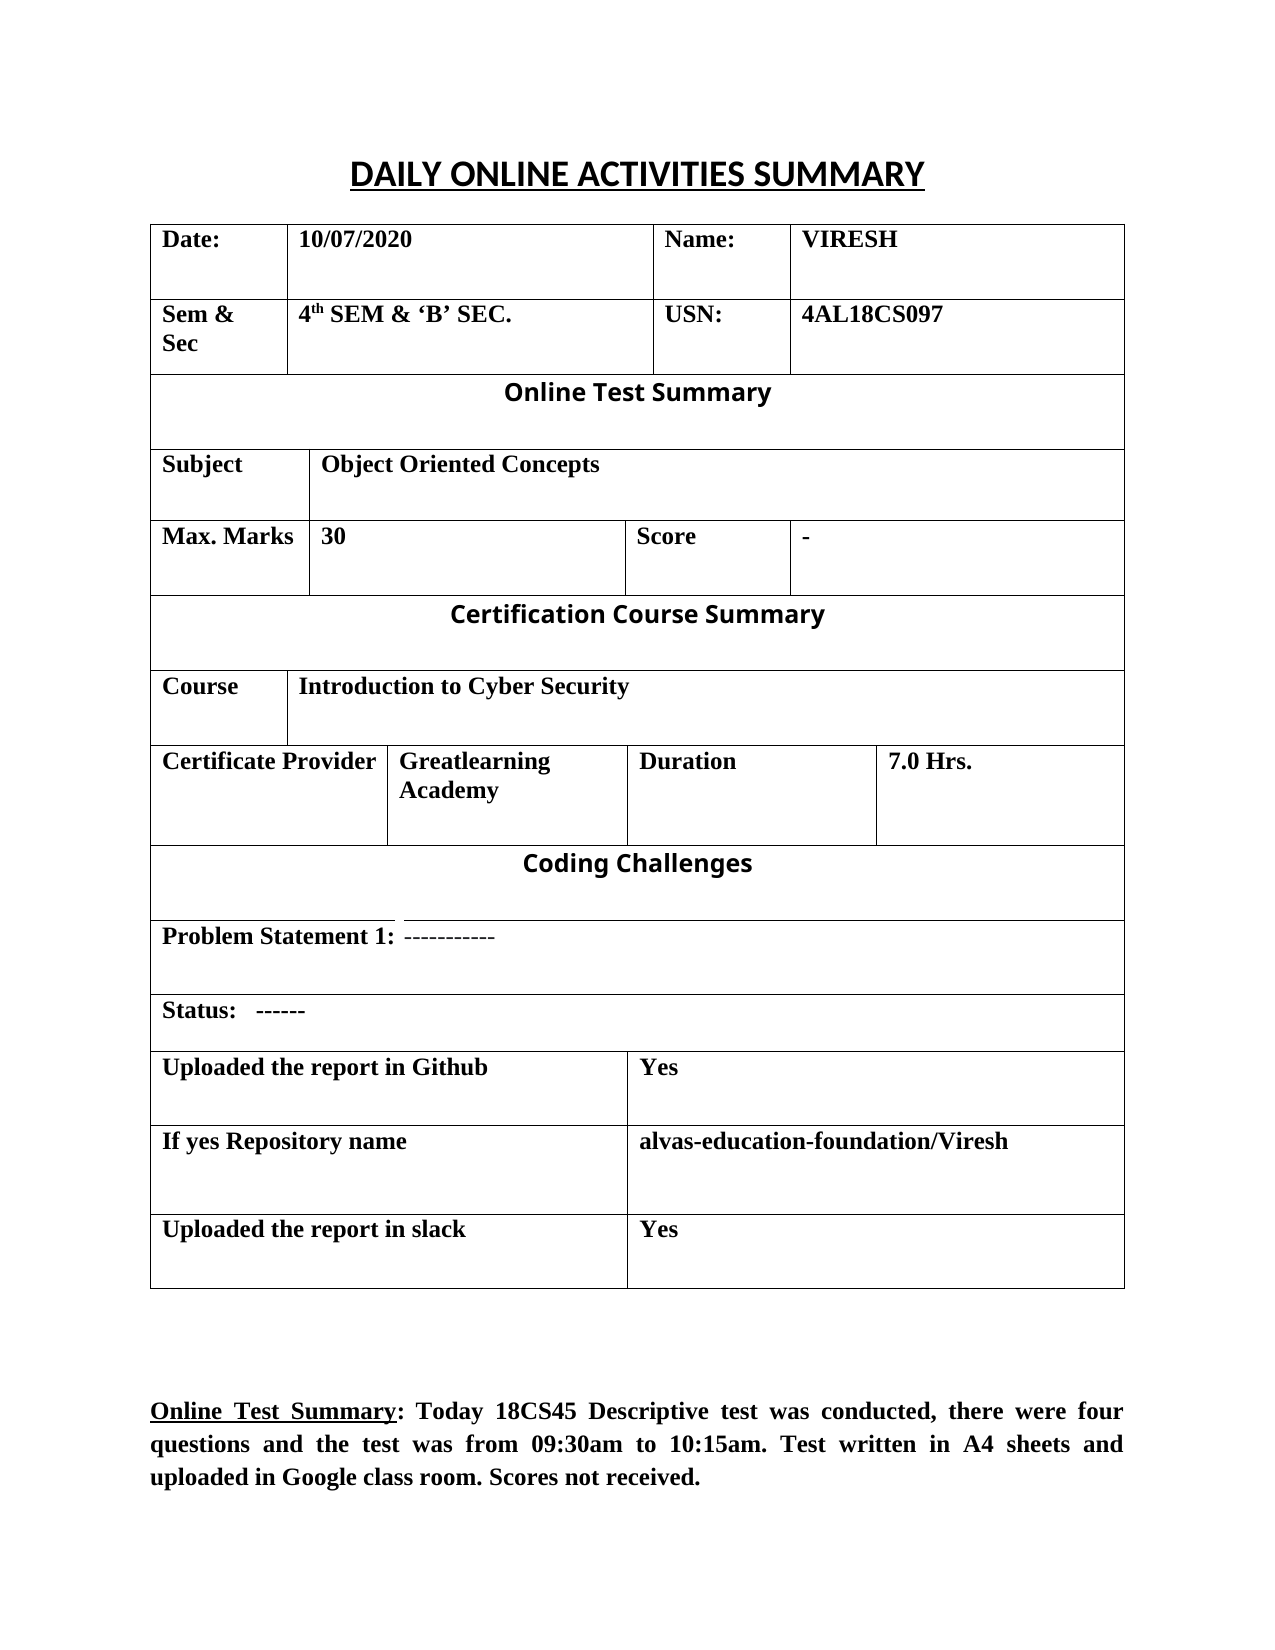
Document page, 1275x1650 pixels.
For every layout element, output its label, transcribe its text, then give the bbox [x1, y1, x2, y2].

table_cell Course [151, 671, 287, 745]
table_cell 30 [310, 521, 625, 595]
table_cell Certificate Provider [151, 746, 387, 845]
table_cell Object Oriented Concepts [310, 450, 1124, 520]
table_cell Subject [151, 450, 309, 520]
table_cell 4th SEM & ‘B’ SEC. [288, 300, 653, 373]
table_cell Online Test Summary [151, 375, 1124, 448]
table_cell Certification Course Summary [151, 596, 1124, 670]
table_header 10/07/2020 [288, 225, 653, 298]
table_cell Duration [628, 746, 876, 845]
table_cell Status: ------ [151, 995, 1124, 1051]
table_cell USN: [654, 300, 790, 373]
table_cell Yes [628, 1215, 1124, 1288]
table_cell Coding Challenges [151, 846, 1124, 920]
table_cell Max. Marks [151, 521, 309, 595]
table_cell Uploaded the report in Github [151, 1052, 627, 1125]
table_cell 4AL18CS097 [791, 300, 1124, 373]
table_cell Problem Statement 1: ----------- [151, 921, 1124, 994]
table_cell - [791, 521, 1124, 595]
text DAILY ONLINE ACTIVITIES SUMMARY [150, 150, 1125, 196]
table_cell Sem & Sec [151, 300, 287, 373]
table_cell Greatlearning Academy [388, 746, 627, 845]
table_cell If yes Repository name [151, 1126, 627, 1213]
table_header Name: [654, 225, 790, 298]
table_cell Uploaded the report in slack [151, 1215, 627, 1288]
table_cell Score [626, 521, 790, 595]
table_cell alvas-education-foundation/Viresh [628, 1126, 1124, 1213]
table_header VIRESH [791, 225, 1124, 298]
table_cell 7.0 Hrs. [877, 746, 1124, 845]
table_header Date: [151, 225, 287, 298]
table_cell Yes [628, 1052, 1124, 1125]
table_cell Introduction to Cyber Security [288, 671, 1124, 745]
text Online Test Summary: Today 18CS45 Descriptive test was conducted, there were four questions and the test was from 09:30am to 10:15am. Test written in A4 sheets and uploaded in Google class room. Scores not received. [150, 1396, 1125, 1491]
